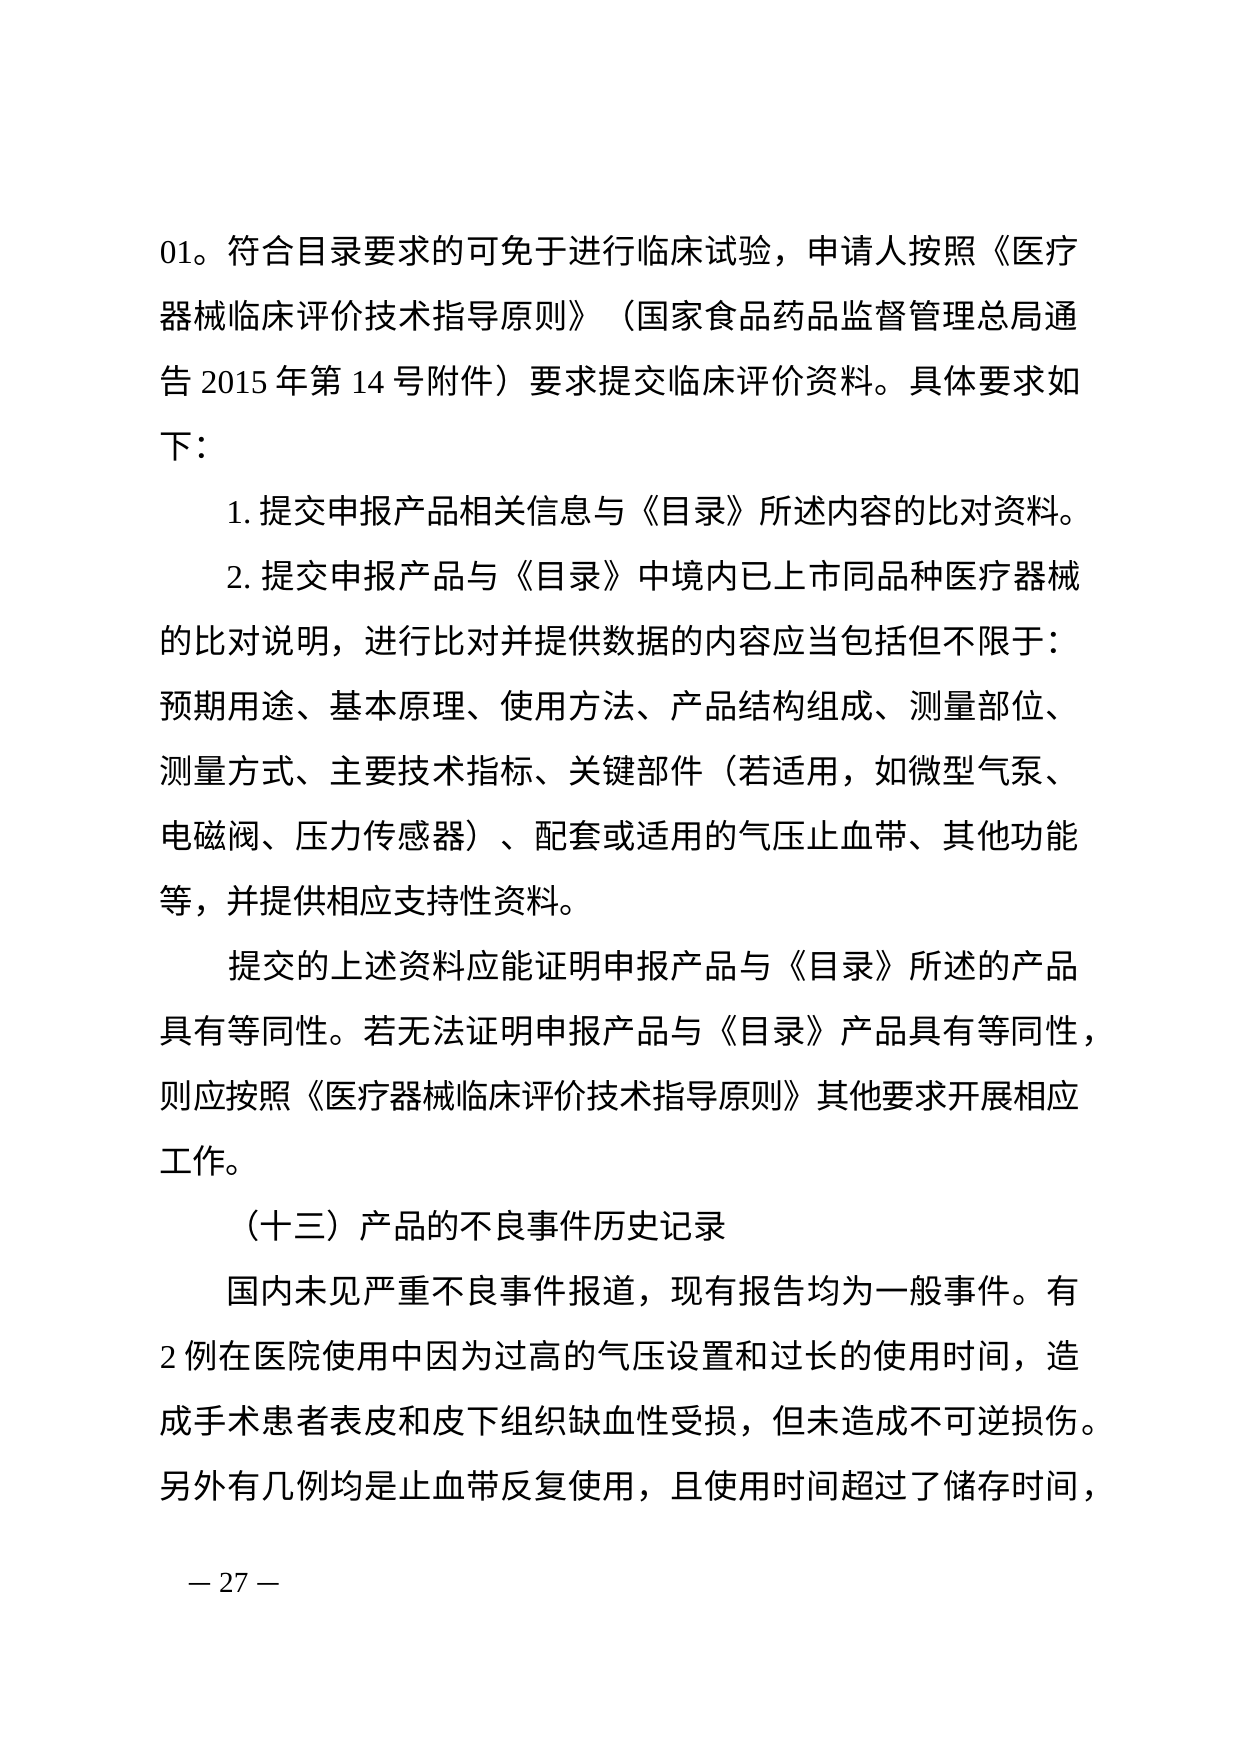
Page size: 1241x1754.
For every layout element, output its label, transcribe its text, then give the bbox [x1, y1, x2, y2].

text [159, 217, 1081, 477]
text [159, 1257, 1081, 1517]
text 1. 提交申报产品相关信息与《目录》所述内容的比对资料。 [159, 477, 1081, 542]
text 2. 提交申报产品与《目录》中境内已上市同品种医疗器械的比对说明，进行比对并提供数据的内容应当包括但不限于：预期用途、基本原理、使用方法、产品结构组成、测量部位、测量方式、主要技术指标、关键部件（若适用，如微型气泵、电磁阀、压力传感器）、配套或适用的气压止血带、其他功能等，并提供相应支持性资料。 [159, 542, 1081, 932]
text 提交的上述资料应能证明申报产品与《目录》所述的产品具有等同性。若无法证明申报产品与《目录》产品具有等同性，则应按照《医疗器械临床评价技术指导原则》其他要求开展相应工作。 [159, 932, 1081, 1192]
text （十三）产品的不良事件历史记录 [159, 1192, 1081, 1257]
